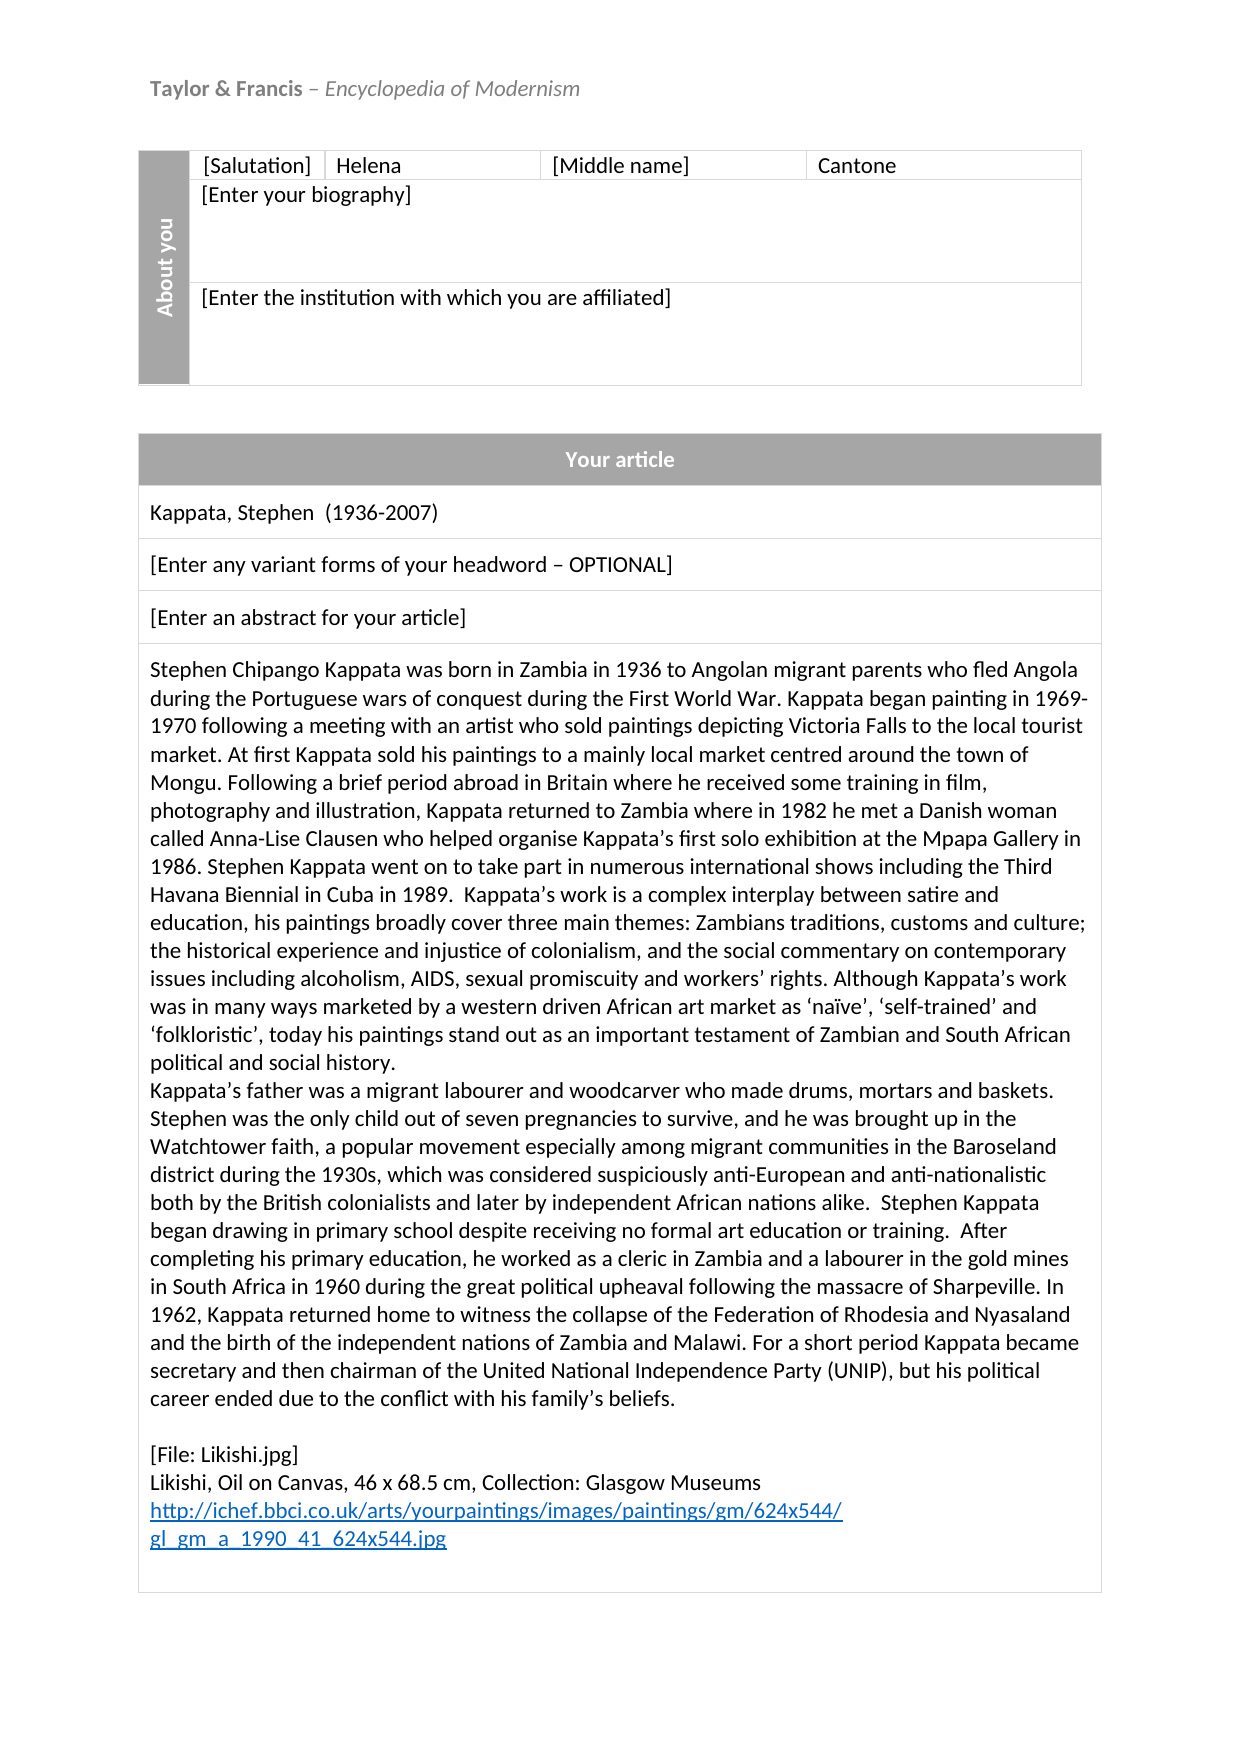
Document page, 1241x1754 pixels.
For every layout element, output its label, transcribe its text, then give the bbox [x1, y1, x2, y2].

table_header About you [139, 151, 189, 384]
table_header Your article [139, 434, 1101, 485]
